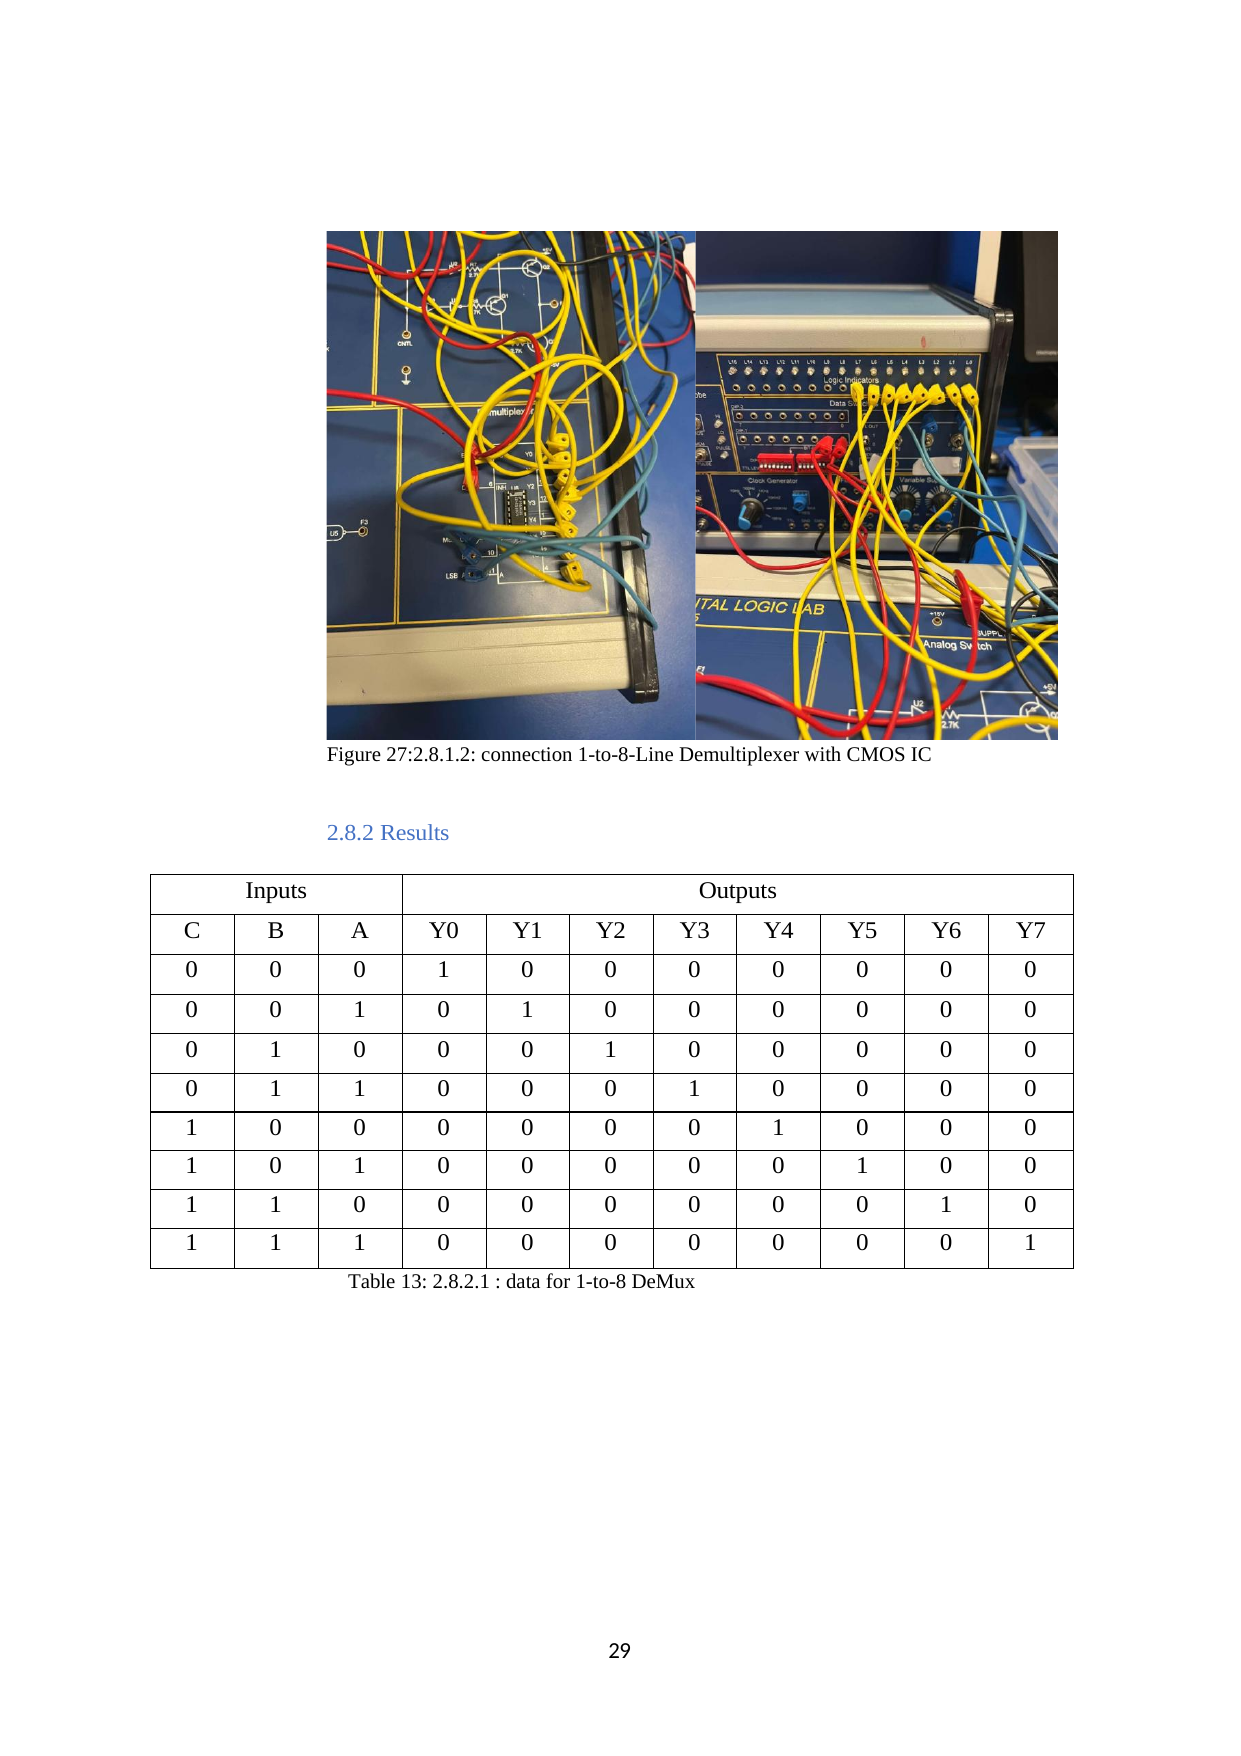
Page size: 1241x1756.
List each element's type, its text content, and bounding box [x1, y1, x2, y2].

table_cell 0 [319, 1190, 402, 1227]
table_cell 0 [570, 995, 653, 1033]
table_cell 0 [905, 1229, 988, 1268]
table_cell 1 [403, 955, 486, 993]
table_cell 0 [151, 1034, 234, 1073]
table_cell 1 [151, 1190, 234, 1227]
text 2.8.2 Results [327, 819, 1103, 845]
table_cell 0 [989, 955, 1073, 993]
table_cell 0 [654, 1229, 736, 1268]
table_cell 1 [821, 1151, 904, 1189]
table_cell 0 [151, 1074, 234, 1111]
table_cell 0 [989, 995, 1073, 1033]
table_cell 0 [821, 955, 904, 993]
table_cell 0 [989, 1074, 1073, 1111]
table_cell 0 [235, 995, 318, 1033]
table_cell 1 [319, 1229, 402, 1268]
table_cell 0 [403, 1151, 486, 1189]
table_cell 1 [654, 1074, 736, 1111]
table_cell 0 [654, 1190, 736, 1227]
table_cell 0 [905, 1151, 988, 1189]
table_cell 0 [905, 995, 988, 1033]
table_header Inputs [151, 875, 402, 914]
table_cell 0 [403, 1190, 486, 1227]
table_cell 1 [570, 1034, 653, 1073]
table_cell Y4 [737, 915, 820, 954]
table_cell 0 [487, 1229, 569, 1268]
table_header Outputs [403, 875, 1073, 914]
table_cell 1 [235, 1034, 318, 1073]
table_cell Y1 [487, 915, 569, 954]
table_cell 0 [570, 1151, 653, 1189]
table_cell 0 [403, 1074, 486, 1111]
table_cell 0 [737, 1190, 820, 1227]
table_cell 0 [487, 955, 569, 993]
table_cell 0 [151, 995, 234, 1033]
table_cell 1 [151, 1151, 234, 1189]
table_cell 1 [319, 1151, 402, 1189]
table_cell 0 [737, 1229, 820, 1268]
table_cell 0 [905, 1113, 988, 1150]
table_cell 0 [821, 1113, 904, 1150]
table_cell 0 [570, 1074, 653, 1111]
table_cell 0 [737, 995, 820, 1033]
table_cell 0 [905, 1074, 988, 1111]
table_cell Y2 [570, 915, 653, 954]
text Table 13: 2.8.2.1 : data for 1-to-8 DeMux [139, 1269, 1103, 1293]
table_cell Y3 [654, 915, 736, 954]
table_cell 1 [487, 995, 569, 1033]
table_cell 0 [821, 1190, 904, 1227]
table_cell 0 [319, 1113, 402, 1150]
table_cell 0 [570, 955, 653, 993]
table_cell 0 [151, 955, 234, 993]
table_cell 1 [235, 1229, 318, 1268]
table_cell 0 [989, 1113, 1073, 1150]
table_cell 0 [570, 1190, 653, 1227]
table_cell 0 [403, 1113, 486, 1150]
table_cell 0 [319, 1034, 402, 1073]
table_cell 0 [570, 1113, 653, 1150]
table_cell 0 [737, 1034, 820, 1073]
table_cell 0 [235, 1113, 318, 1150]
table_cell 1 [989, 1229, 1073, 1268]
table_cell 0 [403, 995, 486, 1033]
table_cell 1 [737, 1113, 820, 1150]
table_cell B [235, 915, 318, 954]
table_cell 0 [654, 995, 736, 1033]
table_cell 0 [235, 955, 318, 993]
table_cell 0 [654, 955, 736, 993]
table_cell Y0 [403, 915, 486, 954]
table_cell Y6 [905, 915, 988, 954]
table_cell C [151, 915, 234, 954]
table_cell 0 [821, 995, 904, 1033]
table_cell 0 [905, 955, 988, 993]
table_cell Y7 [989, 915, 1073, 954]
table_cell 1 [319, 995, 402, 1033]
table_cell 0 [403, 1034, 486, 1073]
table_cell 0 [487, 1190, 569, 1227]
table_cell 0 [487, 1074, 569, 1111]
table_cell 0 [821, 1229, 904, 1268]
table_cell 0 [737, 955, 820, 993]
table_cell Y5 [821, 915, 904, 954]
table_cell 0 [570, 1229, 653, 1268]
table_cell 1 [235, 1074, 318, 1111]
table_cell 0 [905, 1034, 988, 1073]
table_cell 1 [905, 1190, 988, 1227]
table_cell 0 [821, 1034, 904, 1073]
table_cell 0 [487, 1151, 569, 1189]
table_cell 0 [989, 1190, 1073, 1227]
table_cell 0 [654, 1151, 736, 1189]
table_cell A [319, 915, 402, 954]
table_cell 0 [821, 1074, 904, 1111]
table_cell 0 [654, 1034, 736, 1073]
table_cell 0 [989, 1151, 1073, 1189]
picture [326, 231, 1058, 740]
table_cell 0 [737, 1074, 820, 1111]
table_cell 1 [151, 1229, 234, 1268]
table_cell 0 [319, 955, 402, 993]
table_cell 0 [989, 1034, 1073, 1073]
table_cell 1 [151, 1113, 234, 1150]
table_cell 0 [403, 1229, 486, 1268]
table_cell 0 [737, 1151, 820, 1189]
table_cell 1 [319, 1074, 402, 1111]
table_cell 0 [235, 1151, 318, 1189]
table_cell 0 [487, 1113, 569, 1150]
table_cell 1 [235, 1190, 318, 1227]
table_cell 0 [654, 1113, 736, 1150]
table_cell 0 [487, 1034, 569, 1073]
text Figure 27:2.8.1.2: connection 1-to-8-Line Demultiplexer with CMOS IC [327, 742, 1103, 766]
